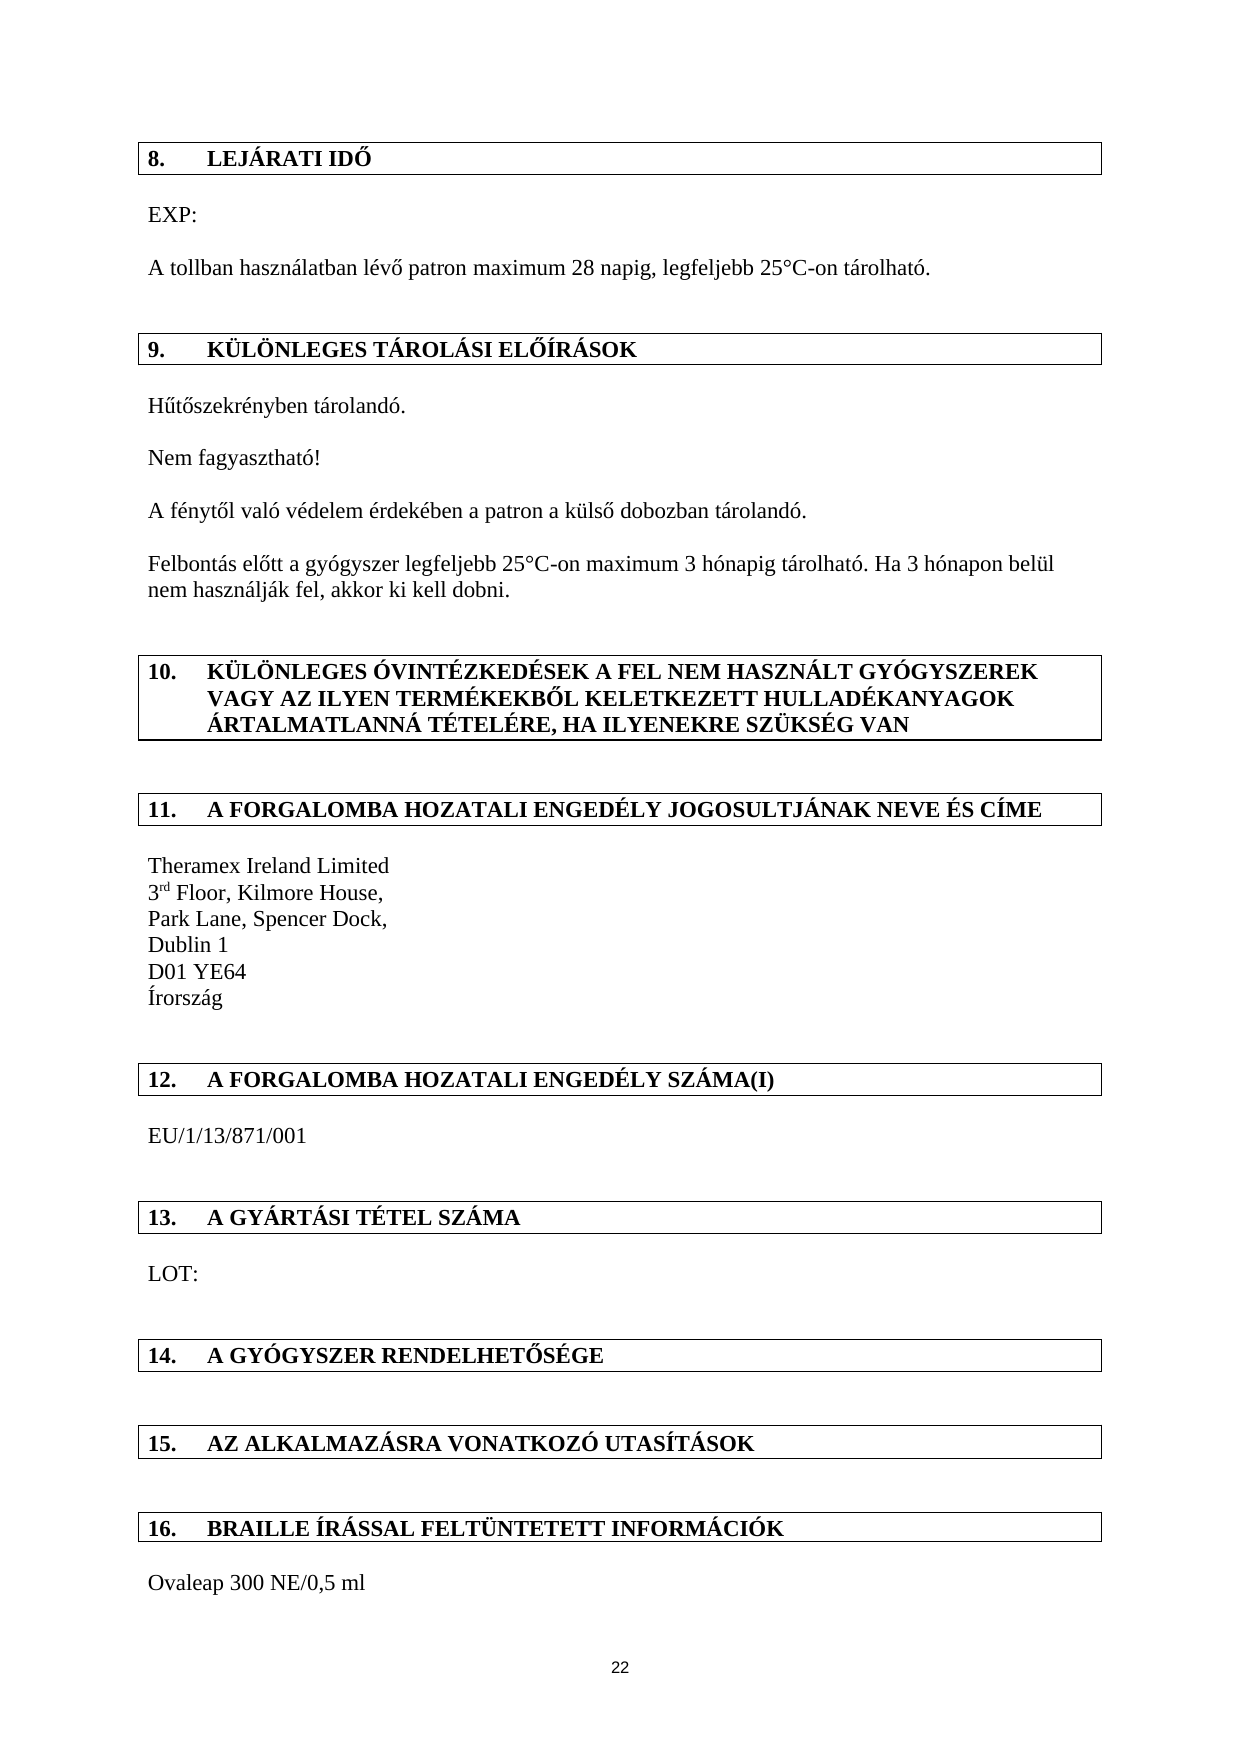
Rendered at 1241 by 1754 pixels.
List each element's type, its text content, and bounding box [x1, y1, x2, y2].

text A fénytől való védelem érdekében a patron a külső dobozban tárolandó. [148, 497, 1092, 523]
text LOT: [148, 1260, 1092, 1286]
text Park Lane, Spencer Dock, [148, 905, 1092, 931]
text 11. A FORGALOMBA HOZATALI ENGEDÉLY JOGOSULTJÁNAK NEVE ÉS CÍME [139, 794, 1101, 825]
text Dublin 1 [148, 931, 1092, 958]
text Theramex Ireland Limited [148, 852, 1092, 879]
text EU/1/13/871/001 [148, 1122, 1092, 1148]
text 12. A FORGALOMBA HOZATALI ENGEDÉLY SZÁMA(I) [139, 1064, 1101, 1095]
text 3rd Floor, Kilmore House, [148, 879, 1092, 905]
text 10. KÜLÖNLEGES ÓVINTÉZKEDÉSEK A FEL NEM HASZNÁLT GYÓGYSZEREK VAGY AZ ILYEN TERMÉKEKBŐL KELETKEZETT HULLADÉKANYAGOK ÁRTALMATLANNÁ TÉTELÉRE, HA ILYENEKRE SZÜKSÉG VAN [139, 656, 1101, 739]
text EXP: [148, 201, 1092, 227]
text 16. BRAILLE ÍRÁSSAL FELTÜNTETETT INFORMÁCIÓK [139, 1513, 1101, 1541]
text Felbontás előtt a gyógyszer legfeljebb 25°C-on maximum 3 hónapig tárolható. Ha 3 hónapon belül nem használják fel, akkor ki kell dobni. [148, 550, 1092, 603]
text A tollban használatban lévő patron maximum 28 napig, legfeljebb 25°C-on tárolható. [148, 254, 1092, 280]
text Írország [148, 984, 1092, 1010]
text D01 YE64 [148, 958, 1092, 984]
text 9. KÜLÖNLEGES TÁROLÁSI ELŐÍRÁSOK [139, 334, 1101, 364]
text Hűtőszekrényben tárolandó. [148, 392, 1092, 418]
text 13. A GYÁRTÁSI TÉTEL SZÁMA [139, 1202, 1101, 1233]
text Nem fagyasztható! [148, 444, 1092, 471]
text 8. LEJÁRATI IDŐ [139, 143, 1101, 174]
text Ovaleap 300 NE/0,5 ml [148, 1569, 1092, 1595]
text 15. AZ ALKALMAZÁSRA VONATKOZÓ UTASÍTÁSOK [139, 1426, 1101, 1458]
text 14. A GYÓGYSZER RENDELHETŐSÉGE [139, 1340, 1101, 1371]
